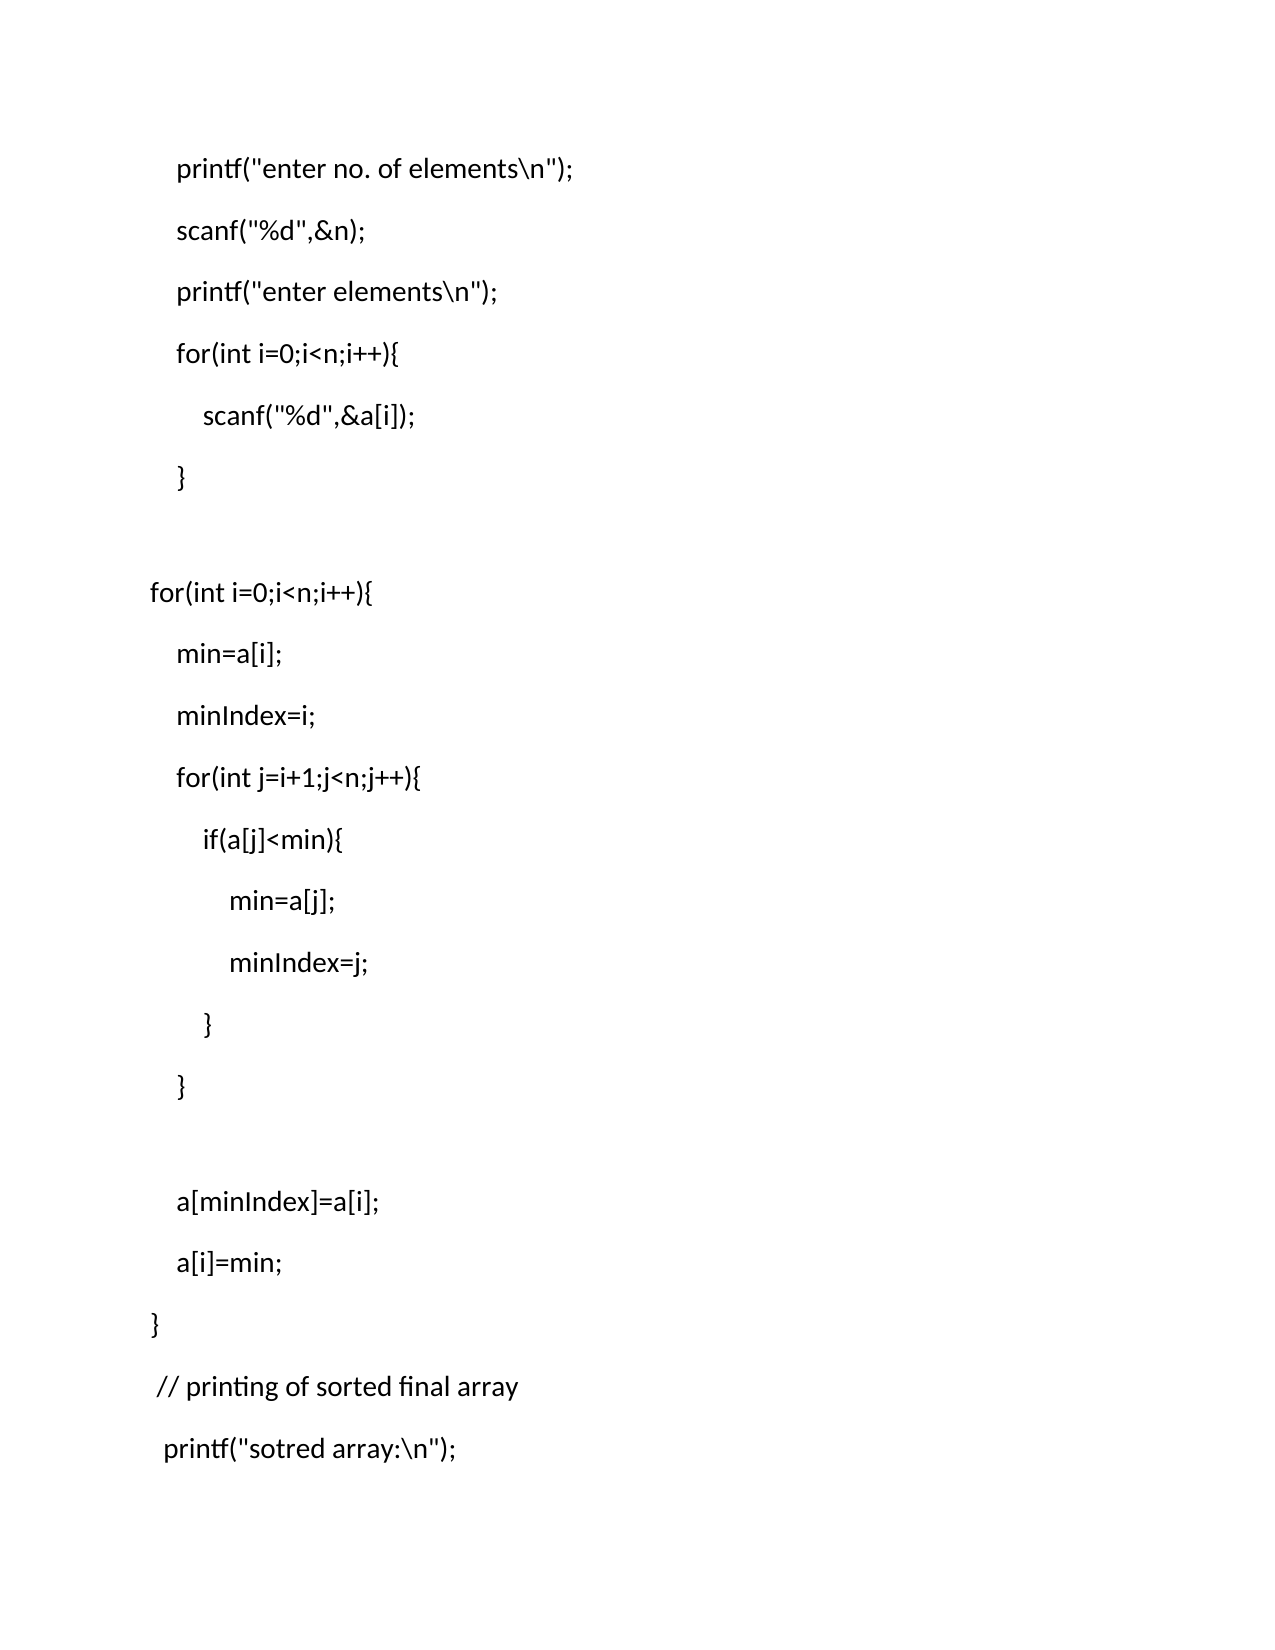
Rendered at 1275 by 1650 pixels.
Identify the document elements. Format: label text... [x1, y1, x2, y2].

text min=a[i]; [150, 635, 1125, 671]
text } [150, 1068, 1125, 1103]
text min=a[j]; [150, 882, 1125, 918]
text } [150, 1006, 1125, 1042]
text printf("enter no. of elements\n"); [150, 150, 1125, 186]
text for(int j=i+1;j<n;j++){ [150, 759, 1125, 794]
text printf("enter elements\n"); [150, 273, 1125, 309]
text } [150, 1306, 1125, 1342]
text } [150, 459, 1125, 494]
text for(int i=0;i<n;i++){ [150, 335, 1125, 371]
text minIndex=j; [150, 944, 1125, 980]
text minIndex=i; [150, 697, 1125, 733]
text a[i]=min; [150, 1244, 1125, 1280]
text printf("sotred array:\n"); [150, 1430, 1125, 1465]
text if(a[j]<min){ [150, 821, 1125, 856]
text a[minIndex]=a[i]; [150, 1183, 1125, 1218]
text // printing of sorted final array [150, 1368, 1125, 1403]
text scanf("%d",&a[i]); [150, 397, 1125, 433]
text for(int i=0;i<n;i++){ [150, 574, 1125, 609]
text scanf("%d",&n); [150, 212, 1125, 247]
